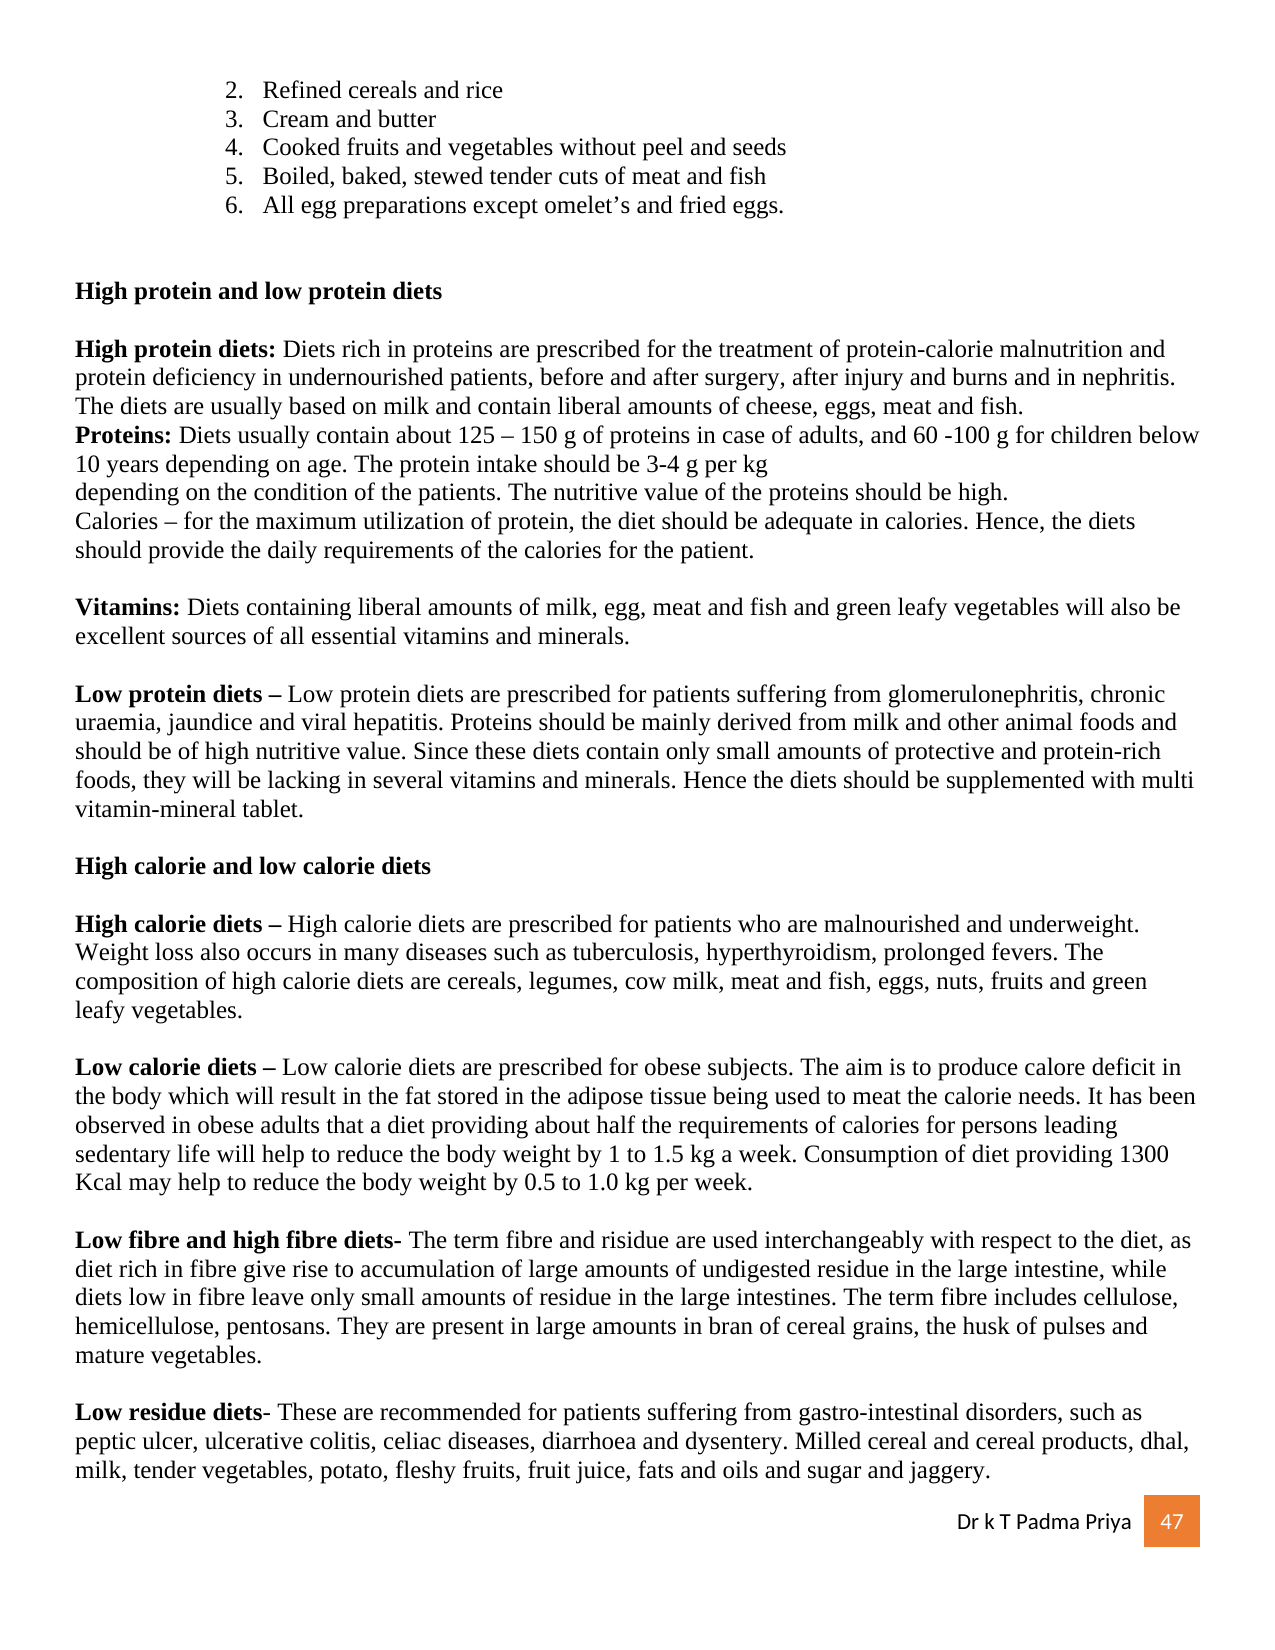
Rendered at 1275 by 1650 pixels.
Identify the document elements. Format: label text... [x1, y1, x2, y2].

text Low protein diets – Low protein diets are prescribed for patients suffering from glomerulonephritis, chronic uraemia, jaundice and viral hepatitis. Proteins should be mainly derived from milk and other animal foods and should be of high nutritive value. Since these diets contain only small amounts of protective and protein-rich foods, they will be lacking in several vitamins and minerals. Hence the diets should be supplemented with multi vitamin-mineral tablet. [75, 679, 1200, 822]
list Cream and butter [225, 104, 1200, 132]
text Proteins: Diets usually contain about 125 – 150 g of proteins in case of adults, and 60 -100 g for children below 10 years depending on age. The protein intake should be 3-4 g per kg [75, 420, 1200, 477]
list Cooked fruits and vegetables without peel and seeds [225, 132, 1200, 161]
list Boiled, baked, stewed tender cuts of meat and fish [225, 161, 1200, 190]
list Refined cereals and rice [225, 75, 1200, 104]
list All egg preparations except omelet’s and fried eggs. [225, 190, 1200, 219]
text High protein and low protein diets [75, 276, 1200, 305]
text High protein diets: Diets rich in proteins are prescribed for the treatment of protein-calorie malnutrition and protein deficiency in undernourished patients, before and after surgery, after injury and burns and in nephritis. The diets are usually based on milk and contain liberal amounts of cheese, eggs, meat and fish. [75, 334, 1200, 420]
text Low calorie diets – Low calorie diets are prescribed for obese subjects. The aim is to produce calore deficit in the body which will result in the fat stored in the adipose tissue being used to meat the calorie needs. It has been observed in obese adults that a diet providing about half the requirements of calories for persons leading sedentary life will help to reduce the body weight by 1 to 1.5 kg a week. Consumption of diet providing 1300 Kcal may help to reduce the body weight by 0.5 to 1.0 kg per week. [75, 1052, 1200, 1196]
text depending on the condition of the patients. The nutritive value of the proteins should be high. [75, 477, 1200, 506]
text Low fibre and high fibre diets- The term fibre and risidue are used interchangeably with respect to the diet, as diet rich in fibre give rise to accumulation of large amounts of undigested residue in the large intestine, while diets low in fibre leave only small amounts of residue in the large intestines. The term fibre includes cellulose, hemicellulose, pentosans. They are present in large amounts in bran of cereal grains, the husk of pulses and mature vegetables. [75, 1225, 1200, 1369]
text Low residue diets- These are recommended for patients suffering from gastro-intestinal disorders, such as peptic ulcer, ulcerative colitis, celiac diseases, diarrhoea and dysentery. Milled cereal and cereal products, dhal, milk, tender vegetables, potato, fleshy fruits, fruit juice, fats and oils and sugar and jaggery. [75, 1397, 1200, 1484]
text Calories – for the maximum utilization of protein, the diet should be adequate in calories. Hence, the diets should provide the daily requirements of the calories for the patient. [75, 506, 1200, 564]
text Vitamins: Diets containing liberal amounts of milk, egg, meat and fish and green leafy vegetables will also be excellent sources of all essential vitamins and minerals. [75, 592, 1200, 650]
text High calorie diets – High calorie diets are prescribed for patients who are malnourished and underweight. Weight loss also occurs in many diseases such as tuberculosis, hyperthyroidism, prolonged fevers. The composition of high calorie diets are cereals, legumes, cow milk, meat and fish, eggs, nuts, fruits and green leafy vegetables. [75, 909, 1200, 1024]
text High calorie and low calorie diets [75, 851, 1200, 880]
